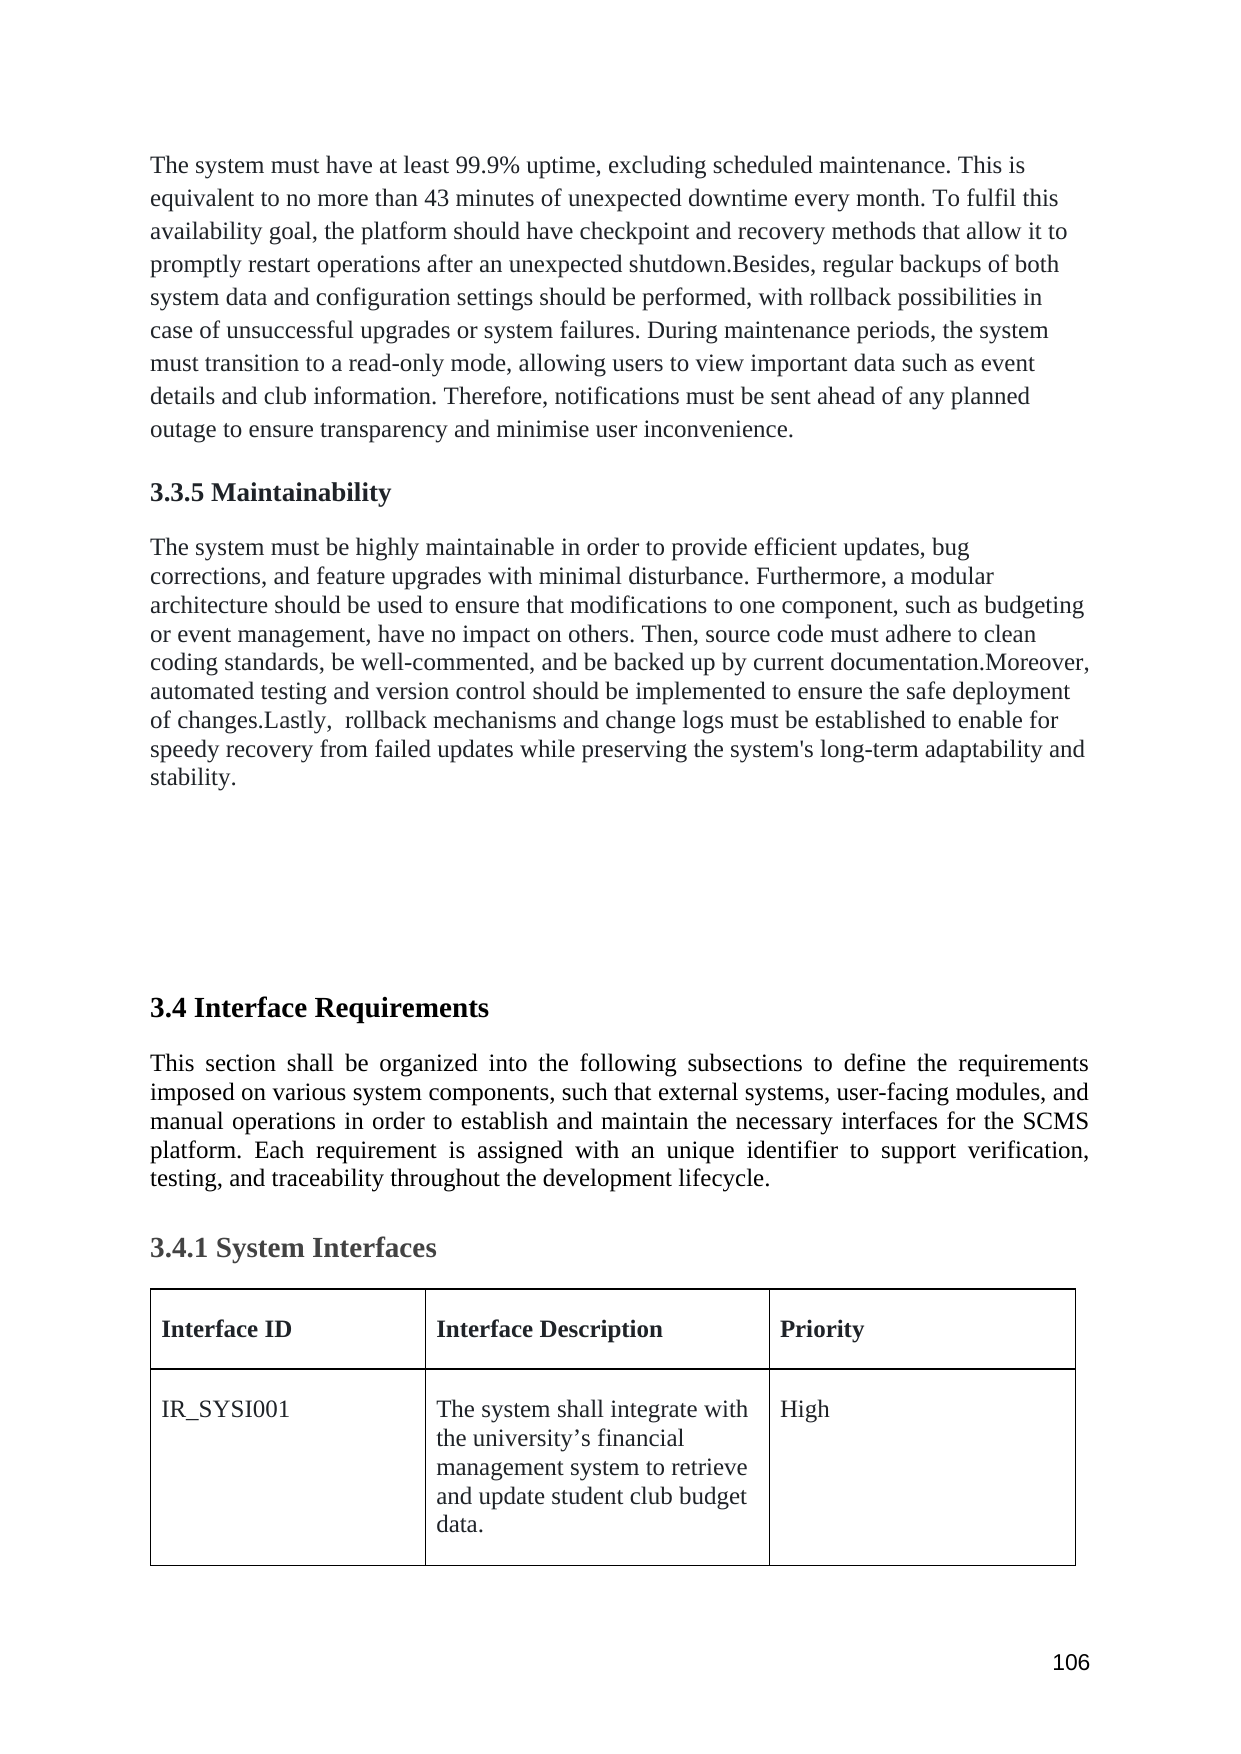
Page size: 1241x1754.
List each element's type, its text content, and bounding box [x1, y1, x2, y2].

table_header Interface Description [426, 1290, 769, 1368]
text This section shall be organized into the following subsections to define the requirements imposed on various system components, such that external systems, user-facing modules, and manual operations in order to establish and maintain the necessary interfaces for the SCMS platform. Each requirement is assigned with an unique identifier to support verification, testing, and traceability throughout the development lifecycle. [150, 1048, 1090, 1192]
table_cell IR_SYSI001 [151, 1370, 425, 1565]
table_header Priority [770, 1290, 1075, 1368]
subtitle 3.3.5 Maintainability [150, 476, 1090, 507]
text The system must have at least 99.9% uptime, excluding scheduled maintenance. This is equivalent to no more than 43 minutes of unexpected downtime every month. To fulfil this availability goal, the platform should have checkpoint and recovery methods that allow it to promptly restart operations after an unexpected shutdown.Besides, regular backups of both system data and configuration settings should be performed, with rollback possibilities in case of unsuccessful upgrades or system failures. During maintenance periods, the system must transition to a read-only mode, allowing users to view important data such as event details and club information. Therefore, notifications must be sent ahead of any planned outage to ensure transparency and minimise user inconvenience. [150, 150, 1090, 443]
table_header Interface ID [151, 1290, 425, 1368]
table_cell The system shall integrate with the university’s financial management system to retrieve and update student club budget data. [426, 1370, 769, 1565]
subtitle 3.4 Interface Requirements [150, 990, 1090, 1023]
text The system must be highly maintainable in order to provide efficient updates, bug corrections, and feature upgrades with minimal disturbance. Furthermore, a modular architecture should be used to ensure that modifications to one component, such as budgeting or event management, have no impact on others. Then, source code must adhere to clean coding standards, be well-commented, and be backed up by current documentation.Moreover, automated testing and version control should be implemented to ensure the safe deployment of changes.Lastly, rollback mechanisms and change logs must be established to enable for speedy recovery from failed updates while preserving the system's long-term adaptability and stability. [150, 532, 1090, 791]
table_cell High [770, 1370, 1075, 1565]
subtitle 3.4.1 System Interfaces [150, 1230, 1090, 1263]
